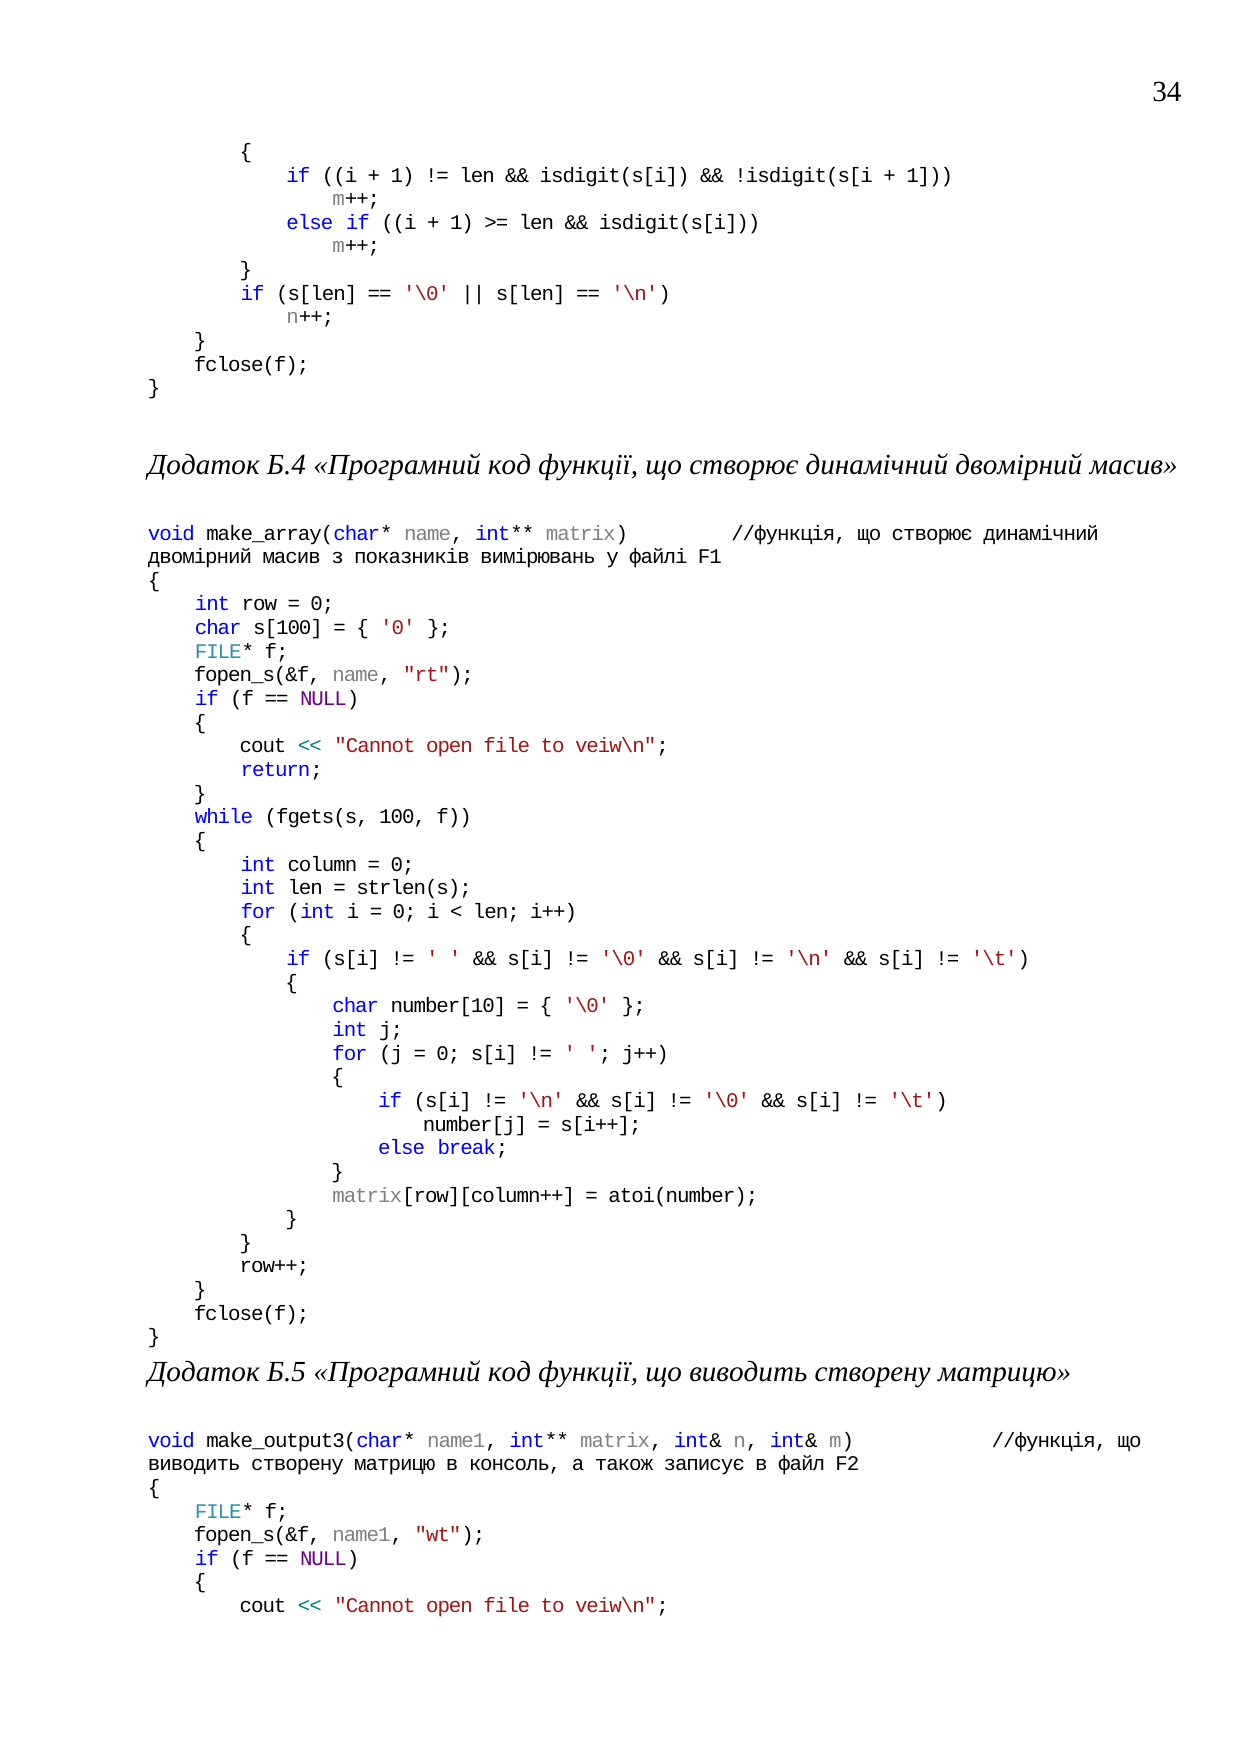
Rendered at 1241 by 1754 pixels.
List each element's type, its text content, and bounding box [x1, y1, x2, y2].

title { [148, 972, 1181, 995]
title int column = 0; [148, 853, 1181, 877]
title } [148, 1161, 1181, 1184]
title m++; [148, 236, 1181, 259]
title char s[100] = { '0' }; [148, 617, 1181, 641]
title { [148, 1572, 1181, 1595]
title cout << "Cannot open file to veiw\n"; [148, 1595, 1181, 1619]
title cout << "Cannot open file to veiw\n"; [148, 735, 1181, 759]
title } [148, 1208, 1181, 1232]
title m++; [148, 188, 1181, 212]
title if (s[len] == '\0' || s[len] == '\n') [148, 283, 1181, 306]
title return; [148, 759, 1181, 783]
title fclose(f); [148, 1303, 1181, 1326]
title number[j] = s[i++]; [148, 1114, 1181, 1137]
title } [148, 783, 1181, 806]
title if ((i + 1) != len && isdigit(s[i]) && !isdigit(s[i + 1])) [148, 164, 1181, 188]
title n++; [148, 306, 1181, 330]
title if (s[i] != ' ' && s[i] != '\0' && s[i] != '\n' && s[i] != '\t') [148, 948, 1181, 972]
subtitle Додаток Б.5 «Програмний код функції, що виводить створену матрицю» [148, 1354, 1181, 1388]
title matrix[row][column++] = atoi(number); [148, 1184, 1181, 1208]
title if (s[i] != '\n' && s[i] != '\0' && s[i] != '\t') [148, 1090, 1181, 1114]
title if (f == NULL) [148, 688, 1181, 712]
title fclose(f); [148, 354, 1181, 377]
title } [148, 330, 1181, 354]
title } [148, 1326, 1181, 1350]
title char number[10] = { '\0' }; [148, 995, 1181, 1019]
title if (f == NULL) [148, 1548, 1181, 1572]
title for (j = 0; s[i] != ' '; j++) [148, 1043, 1181, 1066]
title fopen_s(&f, name1, "wt"); [148, 1524, 1181, 1548]
title int len = strlen(s); [148, 877, 1181, 901]
title for (int i = 0; i < len; i++) [148, 901, 1181, 924]
title int j; [148, 1019, 1181, 1043]
title { [148, 141, 1181, 164]
title else break; [148, 1137, 1181, 1161]
title int row = 0; [148, 593, 1181, 617]
subtitle Додаток Б.4 «Програмний код функції, що створює динамічний двомірний масив» [148, 447, 1181, 481]
title { [148, 830, 1181, 853]
title FILE* f; [148, 1501, 1181, 1524]
title while (fgets(s, 100, f)) [148, 806, 1181, 830]
title void make_output3(char* name1, int** matrix, int& n, int& m) //функція, що виводить створену матрицю в консоль, а також записує в файл F2 [148, 1430, 1181, 1477]
title { [148, 1477, 1181, 1501]
title } [148, 259, 1181, 283]
title FILE* f; [148, 641, 1181, 664]
title fopen_s(&f, name, "rt"); [148, 664, 1181, 688]
title } [148, 1232, 1181, 1256]
title { [148, 1066, 1181, 1090]
title void make_array(char* name, int** matrix) //функція, що створює динамічний двомірний масив з показників вимірювань у файлі F1 [148, 522, 1181, 570]
title { [148, 924, 1181, 948]
title { [148, 712, 1181, 735]
title } [148, 377, 1181, 401]
title row++; [148, 1256, 1181, 1279]
title } [148, 1279, 1181, 1303]
title else if ((i + 1) >= len && isdigit(s[i])) [148, 212, 1181, 236]
title { [148, 570, 1181, 593]
